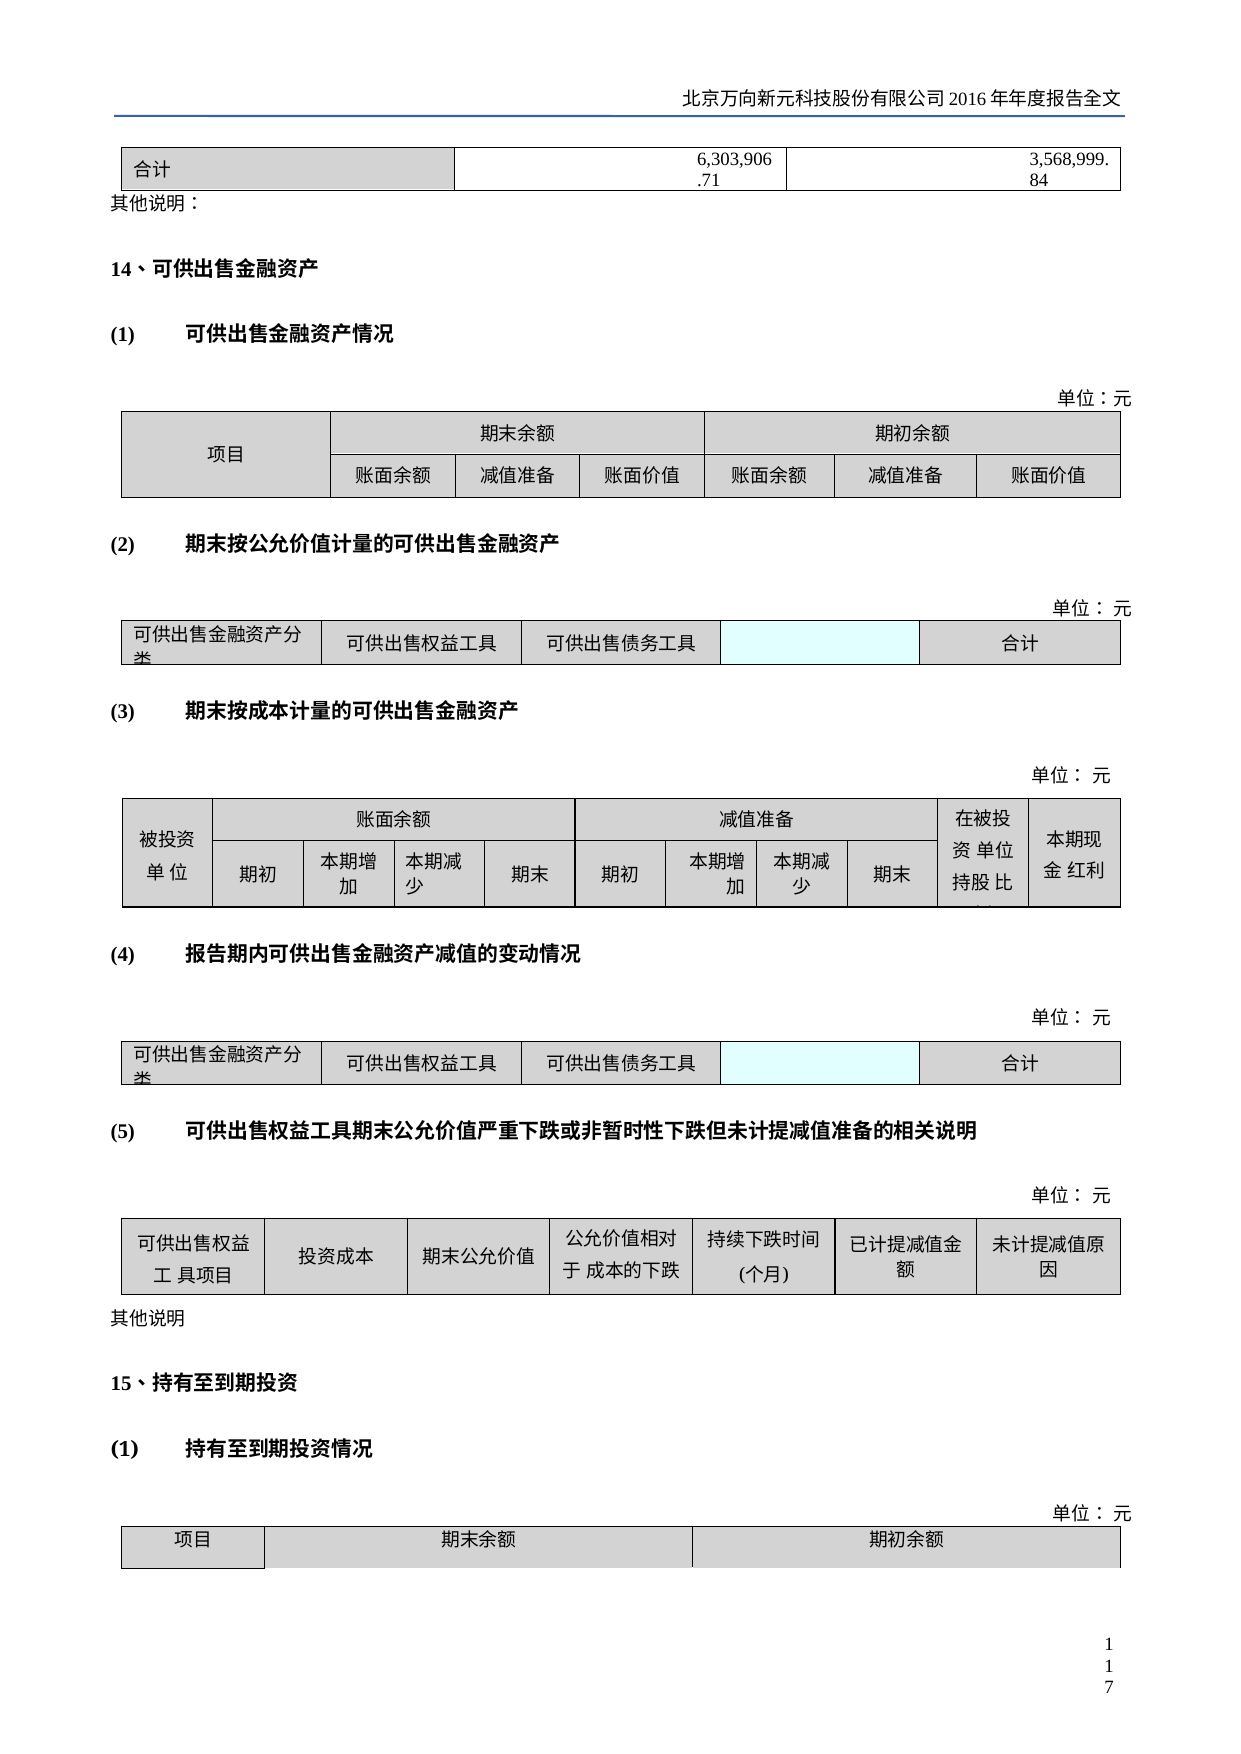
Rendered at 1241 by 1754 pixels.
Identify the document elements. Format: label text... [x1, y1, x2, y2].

text 单位：元 [110, 386, 1132, 411]
list 可供出售金融资产情况 [110, 319, 1132, 348]
text 单位： 元 [1031, 1182, 1132, 1208]
list 可供出售权益工具期末公允价值严重下跌或非暂时性下跌但未计提减值准备的相关说明 [110, 1116, 1132, 1145]
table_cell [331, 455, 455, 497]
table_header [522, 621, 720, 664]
text 单位： 元 [1031, 762, 1132, 788]
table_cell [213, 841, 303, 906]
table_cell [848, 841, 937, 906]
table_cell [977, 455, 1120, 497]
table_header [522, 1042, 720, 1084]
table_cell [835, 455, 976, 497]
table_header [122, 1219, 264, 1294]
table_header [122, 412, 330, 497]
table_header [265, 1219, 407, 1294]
text 15、持有至到期投资 [110, 1368, 1132, 1397]
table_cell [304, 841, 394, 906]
list 期末按成本计量的可供出售金融资产 [110, 696, 1132, 724]
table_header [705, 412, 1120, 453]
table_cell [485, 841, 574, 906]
list 期末按公允价值计量的可供出售金融资产 [110, 529, 1132, 557]
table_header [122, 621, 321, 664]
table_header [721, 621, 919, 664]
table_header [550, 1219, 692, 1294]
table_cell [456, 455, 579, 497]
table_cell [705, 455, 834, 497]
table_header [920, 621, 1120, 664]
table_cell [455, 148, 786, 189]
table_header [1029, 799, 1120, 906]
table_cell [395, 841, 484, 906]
text 单位： 元 [110, 595, 1132, 620]
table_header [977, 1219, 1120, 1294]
text 单位： 元 [1031, 1005, 1132, 1030]
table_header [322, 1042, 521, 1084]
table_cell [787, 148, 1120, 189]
text 单位： 元 [110, 1500, 1132, 1526]
text 其他说明 [110, 1305, 1132, 1331]
list 持有至到期投资情况 [110, 1434, 1132, 1463]
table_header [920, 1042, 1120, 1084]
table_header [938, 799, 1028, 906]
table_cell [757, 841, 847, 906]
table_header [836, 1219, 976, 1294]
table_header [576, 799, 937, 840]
list 报告期内可供出售金融资产减值的变动情况 [110, 939, 1132, 967]
text 其他说明： [110, 191, 1132, 216]
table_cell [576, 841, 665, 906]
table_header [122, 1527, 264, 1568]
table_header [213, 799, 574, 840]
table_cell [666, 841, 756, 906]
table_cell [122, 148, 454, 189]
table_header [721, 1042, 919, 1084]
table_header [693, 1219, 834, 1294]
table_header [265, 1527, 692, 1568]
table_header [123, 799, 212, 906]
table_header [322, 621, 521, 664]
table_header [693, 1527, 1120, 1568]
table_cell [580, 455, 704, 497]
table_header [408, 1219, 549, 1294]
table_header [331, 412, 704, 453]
text 14、可供出售金融资产 [110, 254, 1132, 282]
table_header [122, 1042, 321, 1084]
